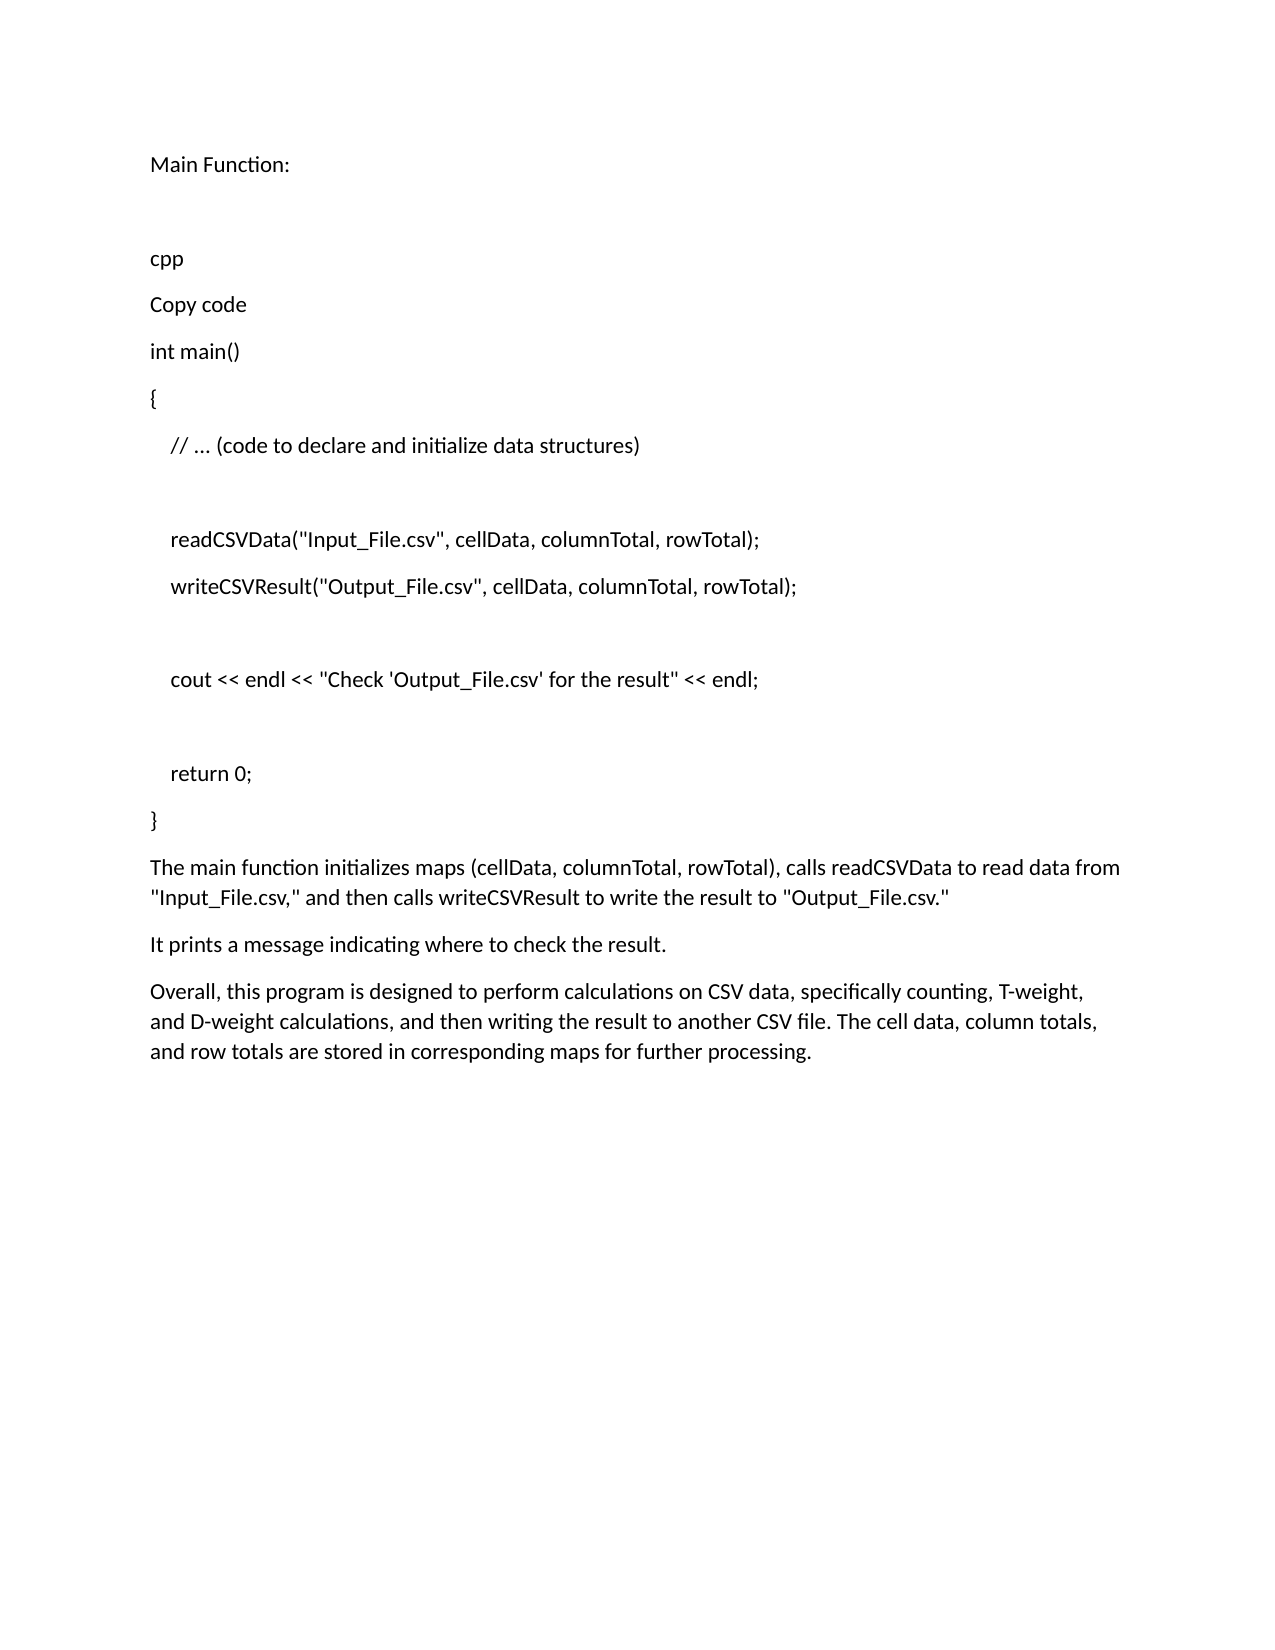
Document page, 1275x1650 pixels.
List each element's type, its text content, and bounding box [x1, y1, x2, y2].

text Overall, this program is designed to perform calculations on CSV data, specifically counting, T-weight, and D-weight calculations, and then writing the result to another CSV file. The cell data, column totals, and row totals are stored in corresponding maps for further processing. [150, 977, 1125, 1066]
text int main() [150, 337, 1125, 366]
text Main Function: [150, 150, 1125, 178]
text Copy code [150, 291, 1125, 319]
text cout << endl << "Check 'Output_File.csv' for the result" << endl; [150, 666, 1125, 694]
text It prints a message indicating where to check the result. [150, 930, 1125, 958]
text The main function initializes maps (cellData, columnTotal, rowTotal), calls readCSVData to read data from "Input_File.csv," and then calls writeCSVResult to write the result to "Output_File.csv." [150, 853, 1125, 911]
text // ... (code to declare and initialize data structures) [150, 431, 1125, 459]
text readCSVData("Input_File.csv", cellData, columnTotal, rowTotal); [150, 525, 1125, 553]
text { [150, 384, 1125, 412]
text writeCSVResult("Output_File.csv", cellData, columnTotal, rowTotal); [150, 572, 1125, 600]
text return 0; [150, 759, 1125, 787]
text cpp [150, 244, 1125, 272]
text } [150, 806, 1125, 834]
